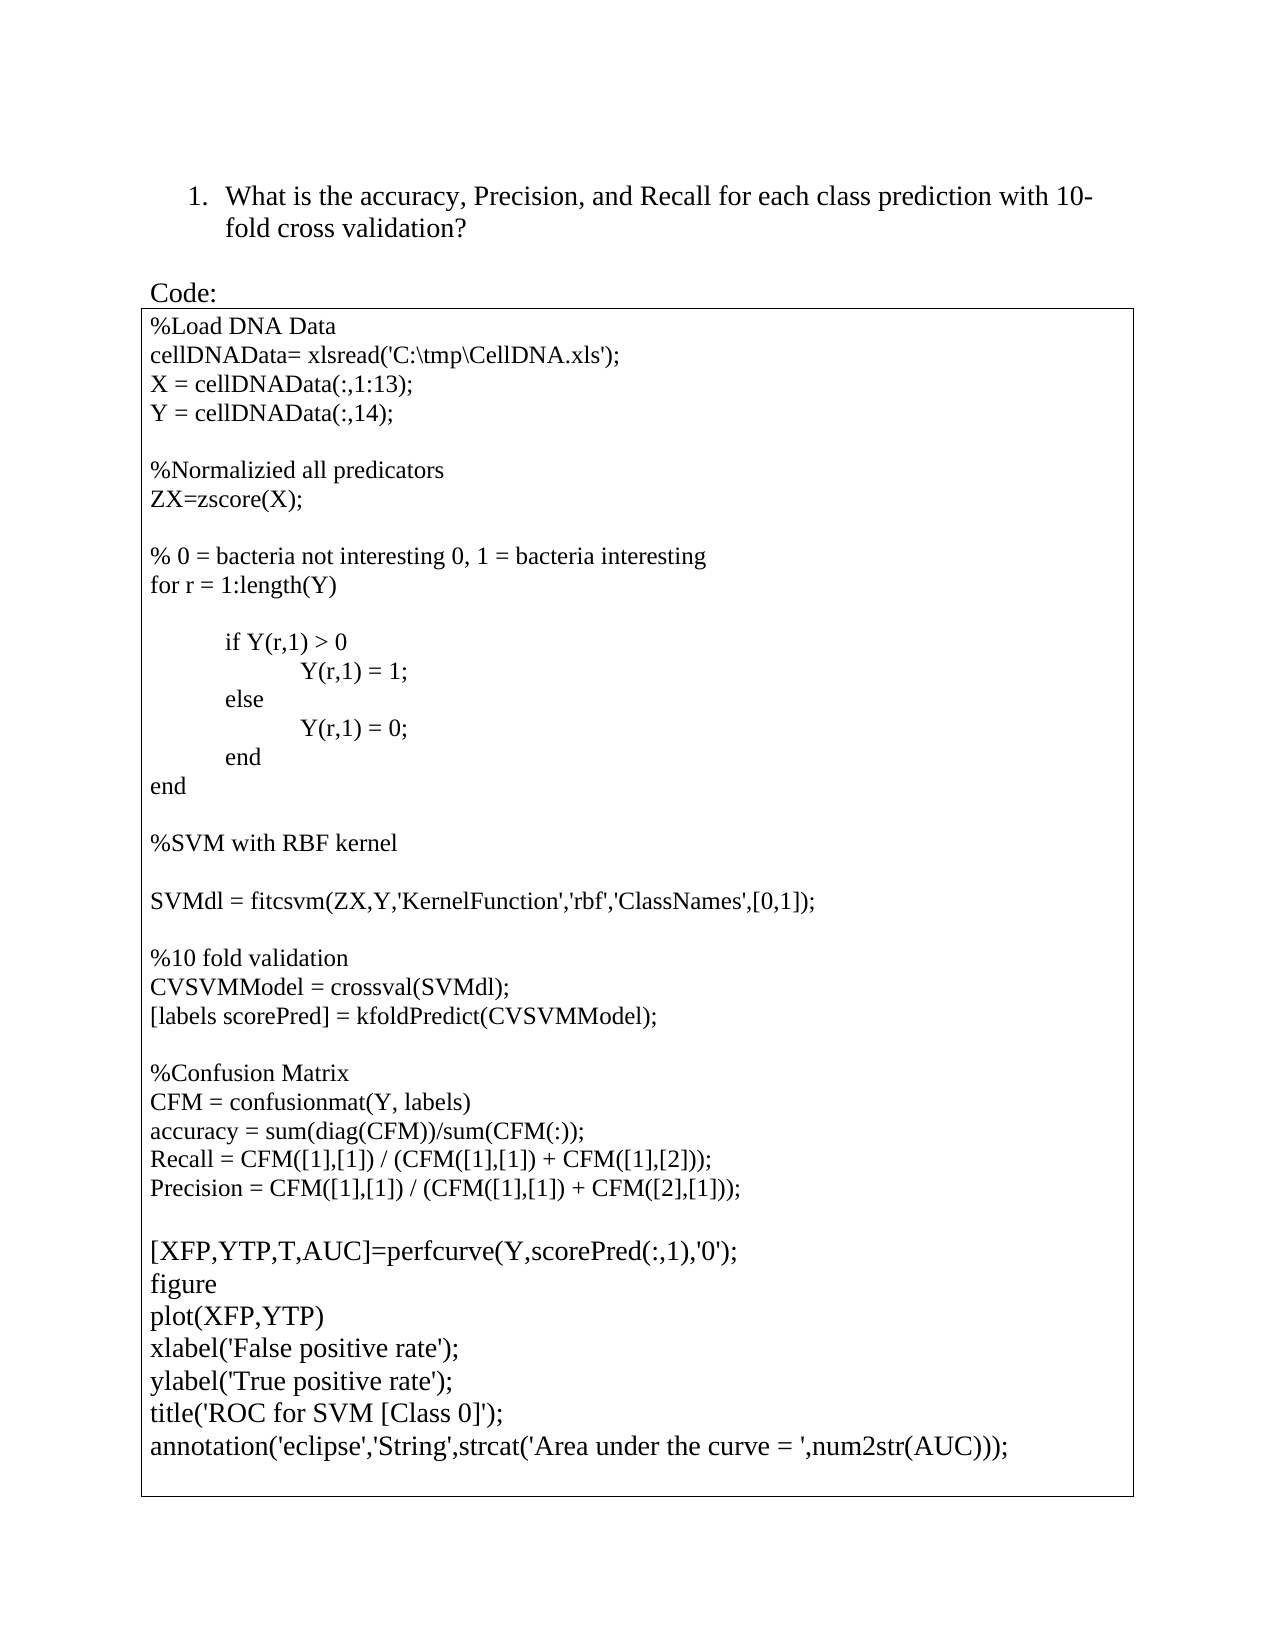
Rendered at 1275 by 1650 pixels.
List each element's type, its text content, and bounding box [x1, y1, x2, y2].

text %Load DNA Data [142, 309, 1133, 340]
list What is the accuracy, Precision, and Recall for each class prediction with 10-fold cross validation? [187, 179, 1125, 243]
text xlabel('False positive rate'); [150, 1332, 1125, 1364]
text Code: [150, 276, 1125, 308]
text plot(XFP,YTP) [150, 1299, 1125, 1332]
text annotation('eclipse','String',strcat('Area under the curve = ',num2str(AUC))); [150, 1429, 1125, 1458]
text end [150, 742, 1125, 771]
text cellDNAData= xlsread('C:\tmp\CellDNA.xls'); [150, 340, 1125, 369]
text CVSVMModel = crossval(SVMdl); [150, 972, 1125, 1001]
text Y(r,1) = 0; [150, 713, 1125, 742]
text ylabel('True positive rate'); [150, 1364, 1125, 1396]
text ZX=zscore(X); [150, 484, 1125, 513]
text for r = 1:length(Y) [150, 570, 1125, 599]
text Y = cellDNAData(:,14); [150, 398, 1125, 426]
text else [150, 684, 1125, 713]
text Y(r,1) = 1; [150, 656, 1125, 684]
text %Confusion Matrix [150, 1058, 1125, 1087]
text end [150, 771, 1125, 799]
text if Y(r,1) > 0 [150, 627, 1125, 656]
text %SVM with RBF kernel [150, 828, 1125, 857]
text X = cellDNAData(:,1:13); [150, 369, 1125, 398]
text %10 fold validation [150, 943, 1125, 972]
text %Normalizied all predicators [150, 455, 1125, 484]
text figure [150, 1267, 1125, 1299]
text CFM = confusionmat(Y, labels) [150, 1087, 1125, 1116]
text SVMdl = fitcsvm(ZX,Y,'KernelFunction','rbf','ClassNames',[0,1]); [150, 886, 1125, 914]
text Recall = CFM([1],[1]) / (CFM([1],[1]) + CFM([1],[2])); [150, 1144, 1125, 1173]
text % 0 = bacteria not interesting 0, 1 = bacteria interesting [150, 541, 1125, 570]
text Precision = CFM([1],[1]) / (CFM([1],[1]) + CFM([2],[1])); [150, 1173, 1125, 1202]
text title('ROC for SVM [Class 0]'); [150, 1396, 1125, 1429]
text [XFP,YTP,T,AUC]=perfcurve(Y,scorePred(:,1),'0'); [150, 1234, 1125, 1267]
text [labels scorePred] = kfoldPredict(CVSVMModel); [150, 1001, 1125, 1029]
text accuracy = sum(diag(CFM))/sum(CFM(:)); [150, 1116, 1125, 1144]
